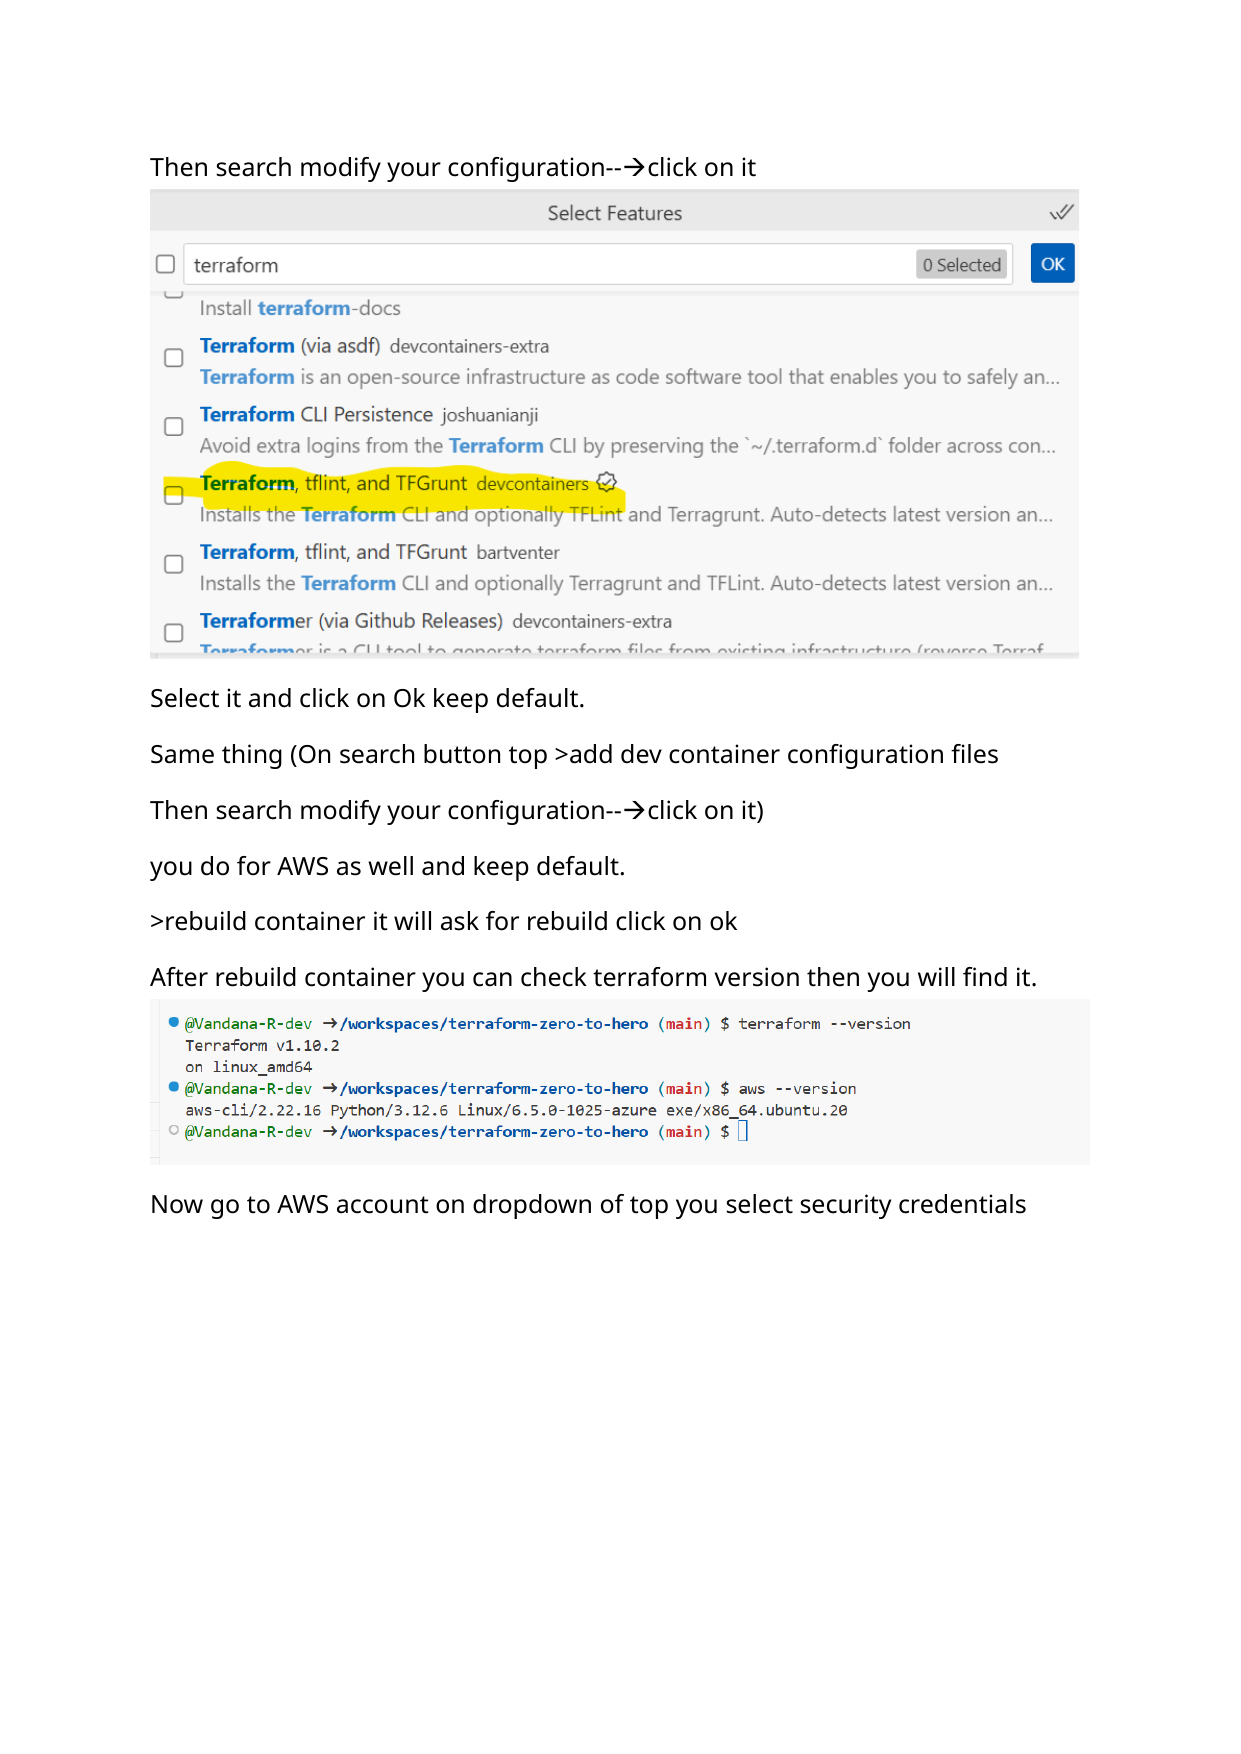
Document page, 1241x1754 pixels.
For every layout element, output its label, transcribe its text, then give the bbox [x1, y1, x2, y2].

text Same thing (On search button top >add dev container configuration files [150, 737, 1090, 771]
text Now go to AWS account on dropdown of top you select security credentials [150, 1186, 1090, 1221]
text After rebuild container you can check terraform version then you will find it. [150, 960, 1090, 999]
picture [150, 999, 1091, 1165]
text Select it and click on Ok keep default. [150, 681, 1090, 715]
text Then search modify your configuration--click on it) [150, 792, 1090, 826]
picture [150, 189, 1080, 659]
text you do for AWS as well and keep default. [150, 848, 1090, 882]
text >rebuild container it will ask for rebuild click on ok [150, 904, 1090, 938]
